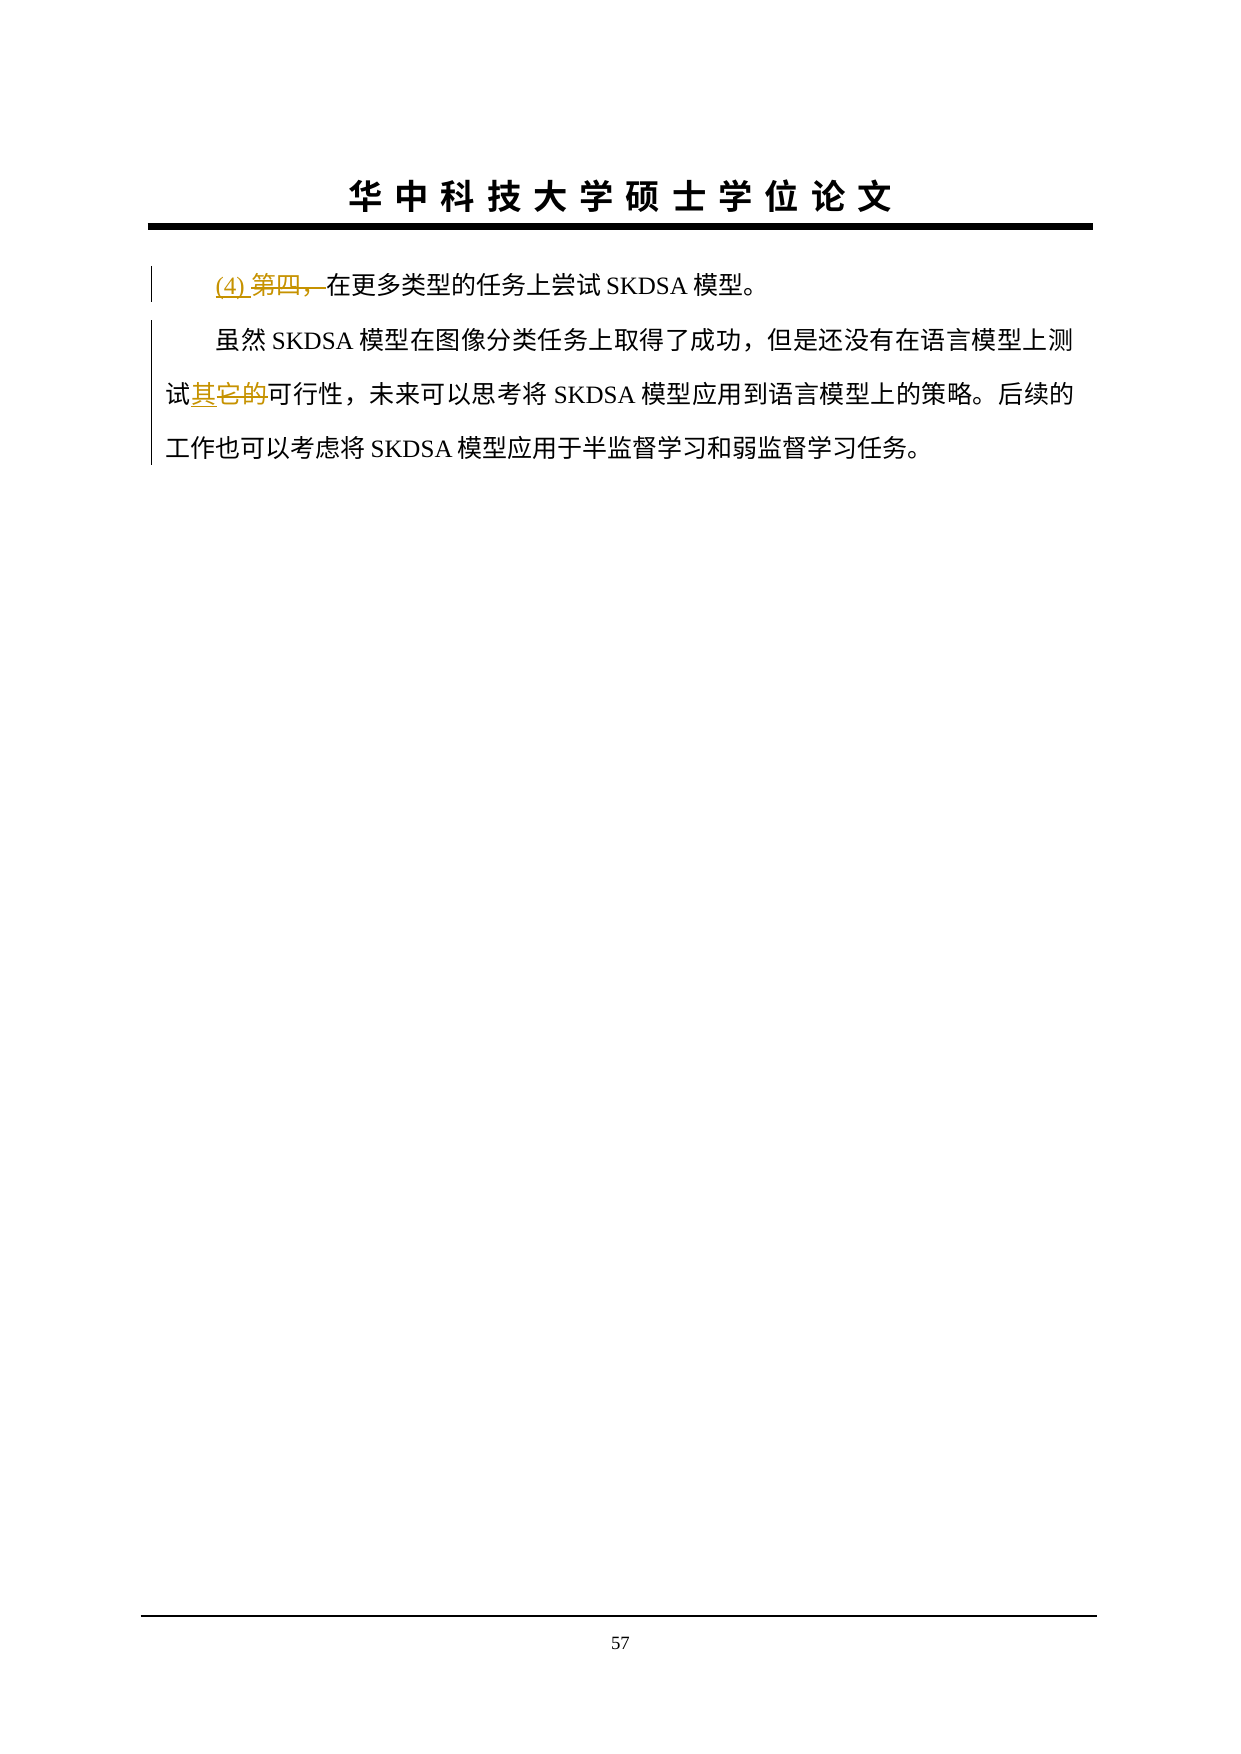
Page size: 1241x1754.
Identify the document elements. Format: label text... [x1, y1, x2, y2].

text 虽然SKDSA模型在图像分类任务上取得了成功，但是还没有在语言模型上测试可行性，未来可以思考将SKDSA模型应用到语言模型上的策略。后续的工作也可以考虑将SKDSA模型应用于半监督学习和弱监督学习任务。 [165, 320, 1075, 465]
text 在更多类型的任务上尝试SKDSA模型。 [165, 266, 1075, 302]
